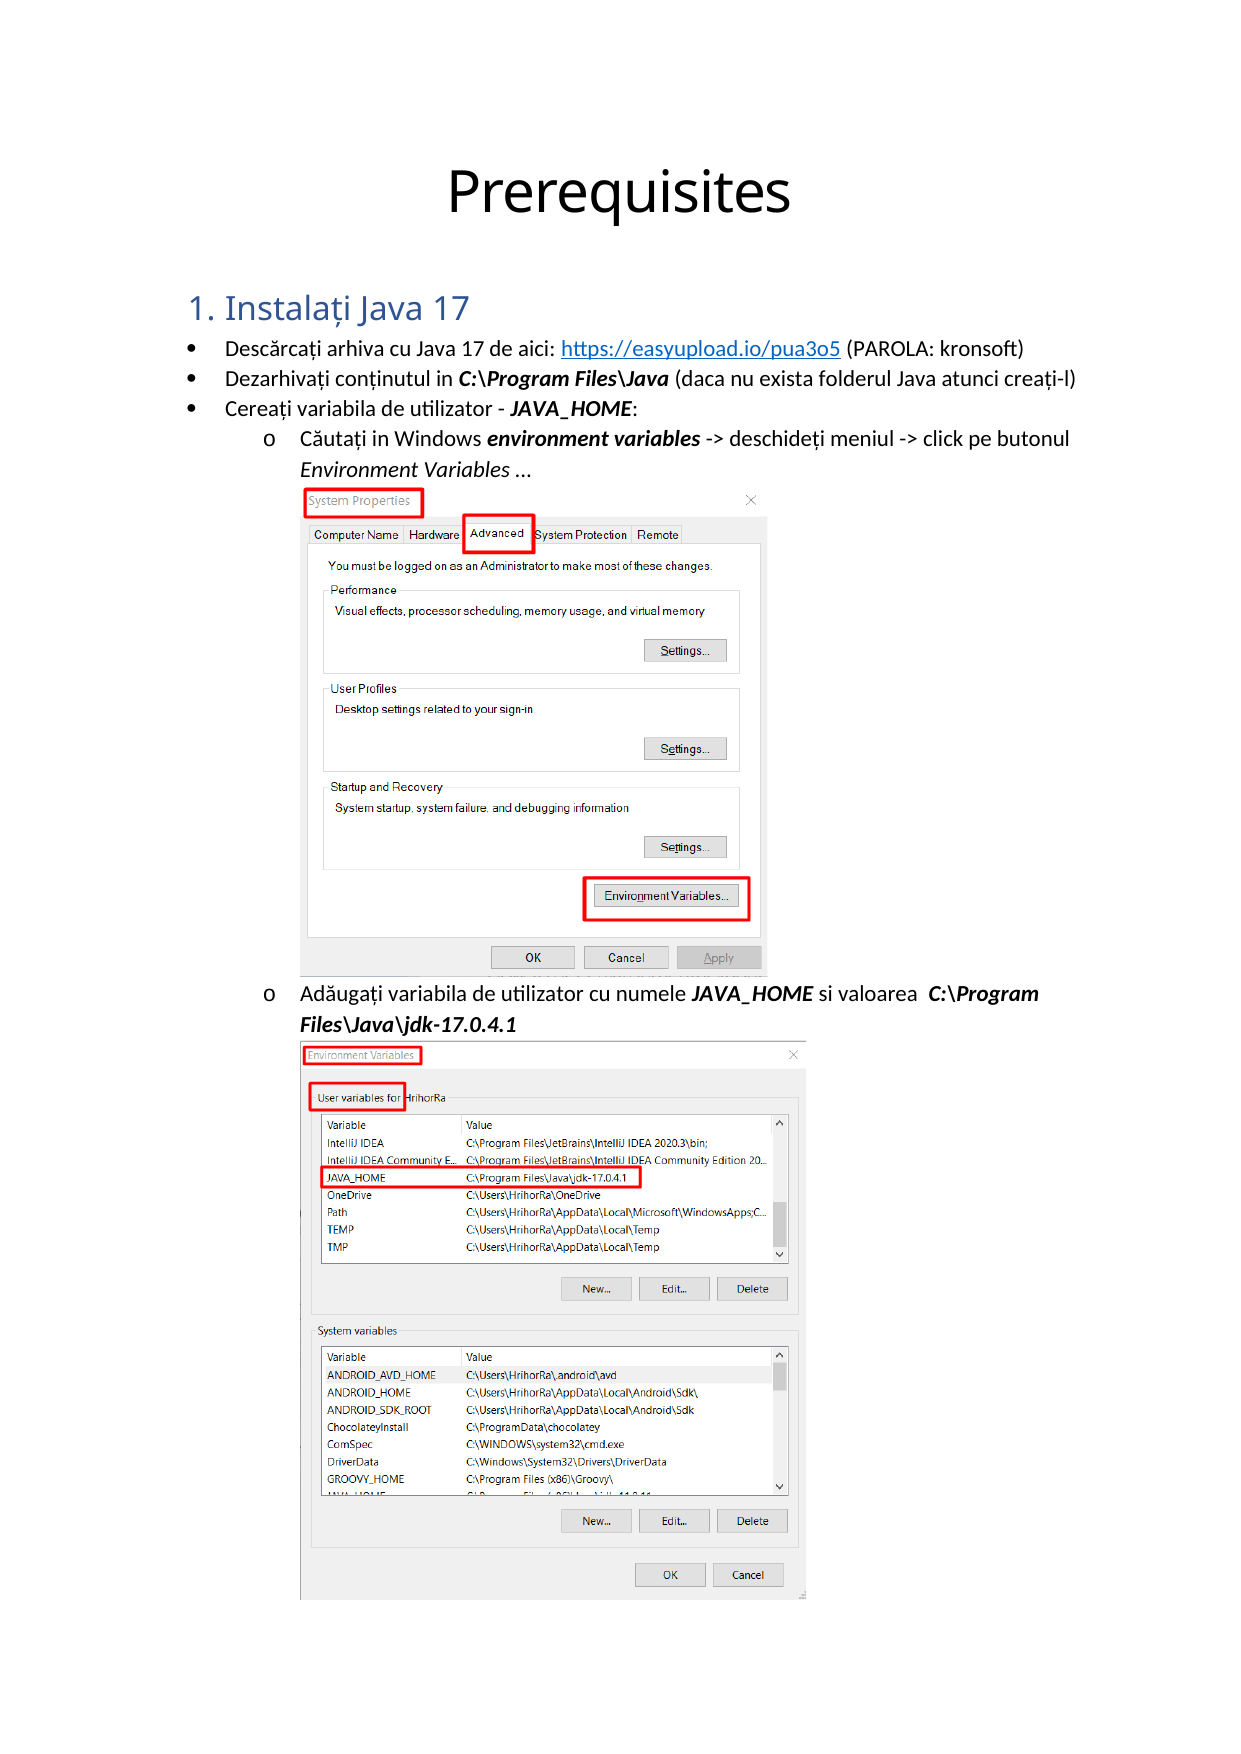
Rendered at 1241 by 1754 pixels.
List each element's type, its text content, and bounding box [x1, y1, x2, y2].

picture [300, 485, 768, 977]
list Descărcați arhiva cu Java 17 de aici: https://easyupload.io/pua3o5 (PAROLA: kronsoft) [187, 334, 1090, 362]
title Prerequisites [150, 150, 1090, 229]
list Adăugați variabila de utilizator cu numele JAVA_HOME si valoarea C:\Program Files\Java\jdk-17.0.4.1 [262, 979, 1090, 1038]
list Căutați in Windows environment variables -> deschideți meniul -> click pe butonul Environment Variables ... [262, 424, 1090, 484]
list Dezarhivați conținutul in C:\Program Files\Java (daca nu exista folderul Java atunci creați-l) [187, 364, 1090, 392]
picture [300, 1040, 807, 1600]
subtitle Instalați Java 17 [187, 285, 1090, 330]
list Cereați variabila de utilizator - JAVA_HOME: [187, 394, 1090, 422]
